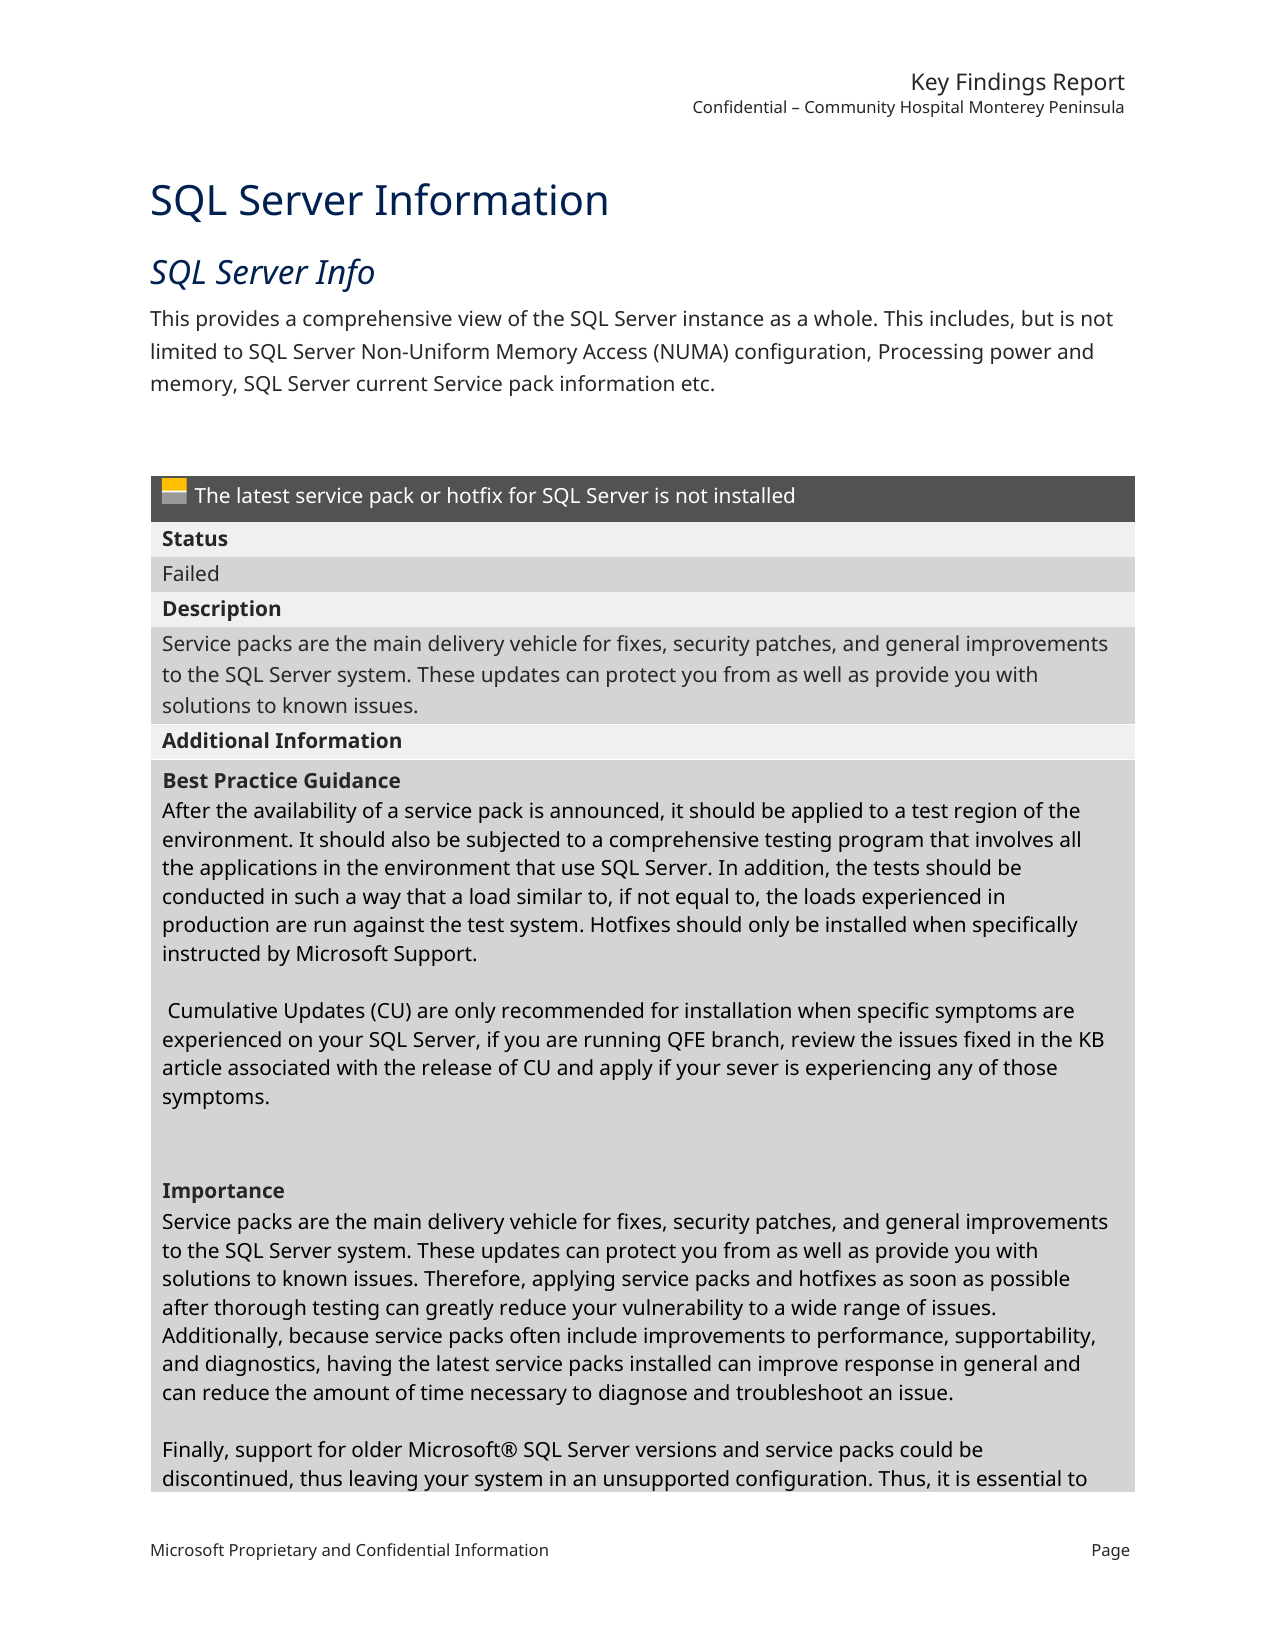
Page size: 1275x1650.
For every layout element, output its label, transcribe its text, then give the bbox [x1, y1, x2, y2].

table_cell Status [151, 522, 1135, 557]
table_cell Service packs are the main delivery vehicle for fixes, security patches, and general improvements to the SQL Server system. These updates can protect you from as well as provide you with solutions to known issues. [151, 627, 1135, 724]
table_cell Description [151, 592, 1135, 627]
table_cell Failed [151, 557, 1135, 592]
table_header The latest service pack or hotfix for SQL Server is not installed [151, 476, 1135, 522]
text This provides a comprehensive view of the SQL Server instance as a whole. This includes, but is not limited to SQL Server Non-Uniform Memory Access (NUMA) configuration, Processing power and memory, SQL Server current Service pack information etc. [150, 304, 1125, 398]
picture [161, 478, 187, 504]
subtitle SQL Server Information [150, 171, 1125, 228]
table_cell Additional Information [151, 725, 1135, 759]
subtitle SQL Server Info [150, 248, 1125, 294]
table_cell [151, 760, 1135, 1492]
